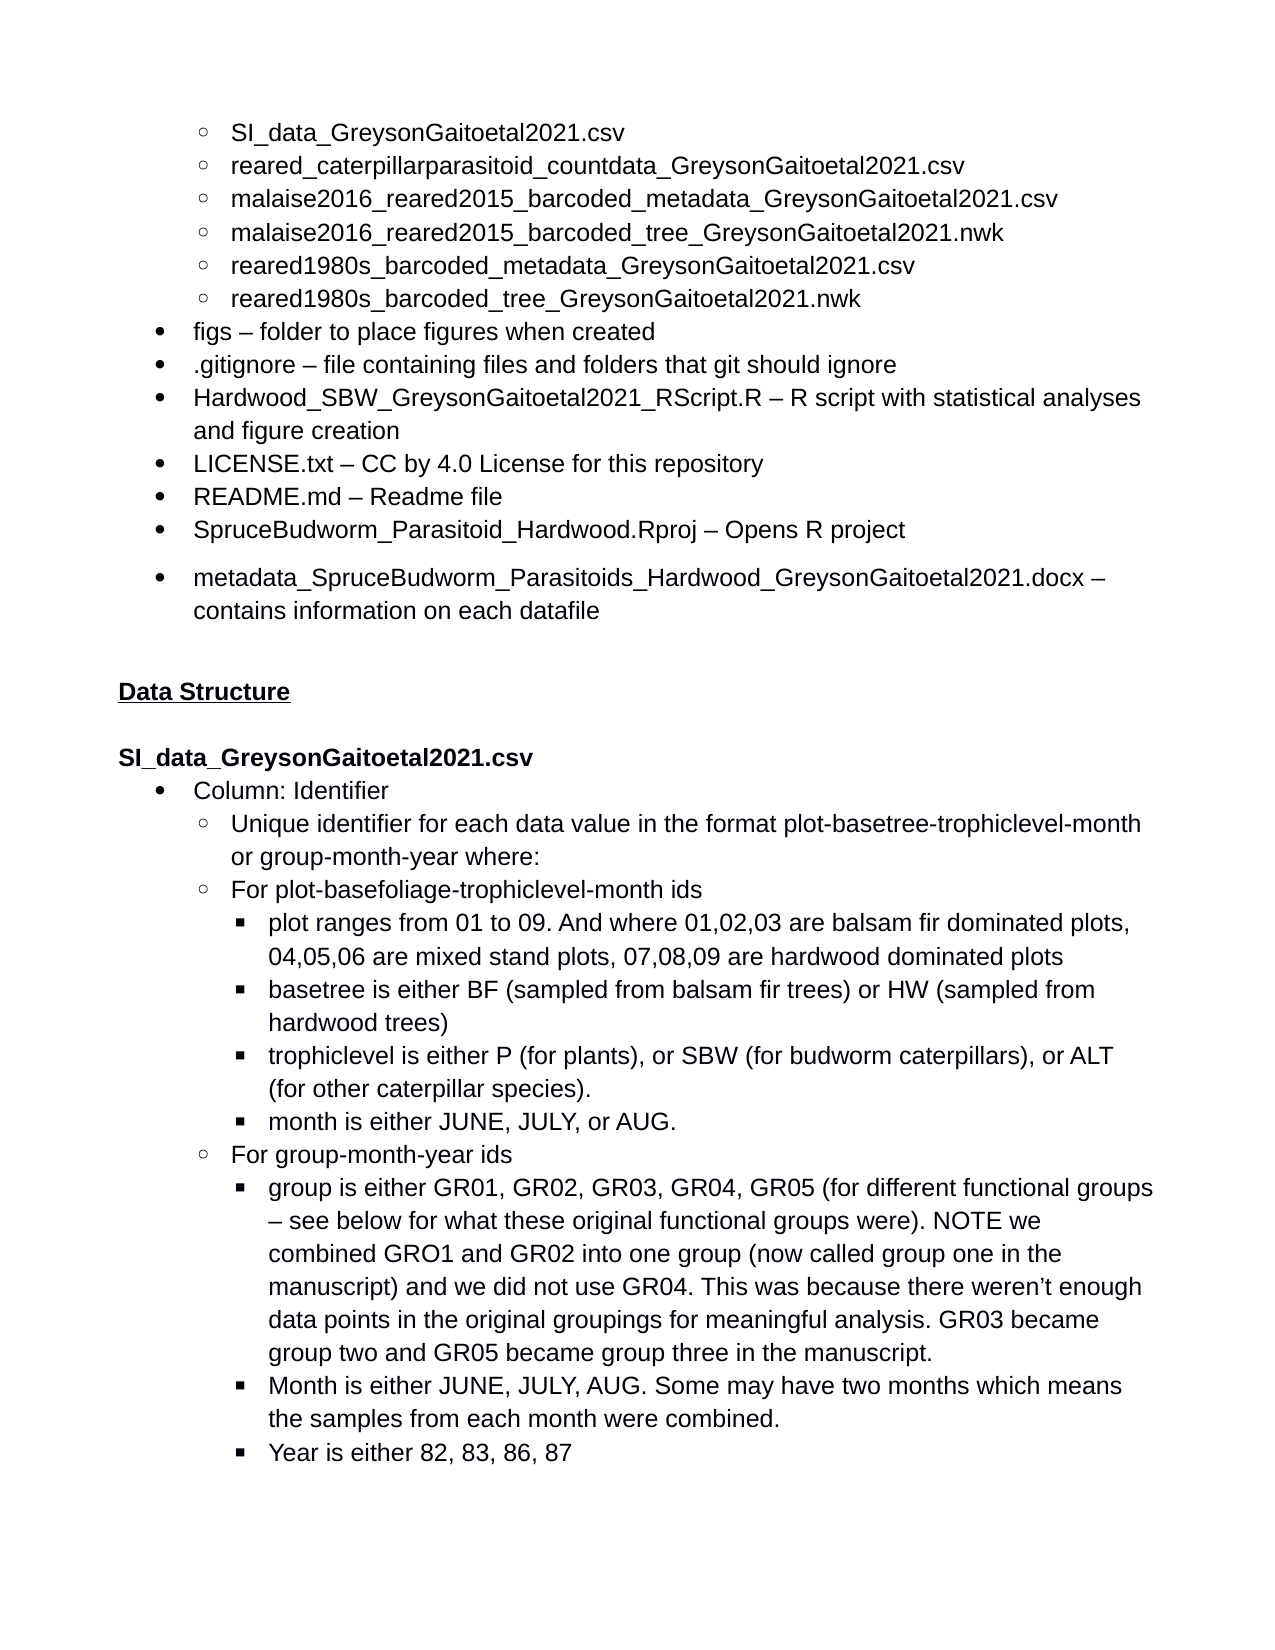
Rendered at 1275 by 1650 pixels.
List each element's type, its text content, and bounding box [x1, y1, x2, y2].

list Unique identifier for each data value in the format plot-basetree-trophiclevel-month or group-month-year where: [193, 809, 1157, 871]
list LICENSE.txt – CC by 4.0 License for this repository [156, 449, 1157, 478]
list malaise2016_reared2015_barcoded_tree_GreysonGaitoetal2021.nwk [193, 217, 1157, 246]
list For plot-basefoliage-trophiclevel-month ids [193, 875, 1157, 904]
text Data Structure [118, 677, 1157, 706]
list For group-month-year ids [193, 1140, 1157, 1169]
list metadata_SpruceBudworm_Parasitoids_Hardwood_GreysonGaitoetal2021.docx – contains information on each datafile [156, 563, 1157, 625]
list reared1980s_barcoded_metadata_GreysonGaitoetal2021.csv [193, 251, 1157, 279]
list .gitignore – file containing files and folders that git should ignore [156, 350, 1157, 379]
list group is either GR01, GR02, GR03, GR04, GR05 (for different functional groups – see below for what these original functional groups were). NOTE we combined GRO1 and GR02 into one group (now called group one in the manuscript) and we did not use GR04. This was because there weren’t enough data points in the original groupings for meaningful analysis. GR03 became group two and GR05 became group three in the manuscript. [231, 1173, 1157, 1367]
list Hardwood_SBW_GreysonGaitoetal2021_RScript.R – R script with statistical analyses and figure creation [156, 383, 1157, 445]
list trophiclevel is either P (for plants), or SBW (for budworm caterpillars), or ALT (for other caterpillar species). [231, 1041, 1157, 1103]
list Year is either 82, 83, 86, 87 [231, 1437, 1157, 1466]
list README.md – Readme file [156, 482, 1157, 511]
list plot ranges from 01 to 09. And where 01,02,03 are balsam fir dominated plots, 04,05,06 are mixed stand plots, 07,08,09 are hardwood dominated plots [231, 908, 1157, 970]
list malaise2016_reared2015_barcoded_metadata_GreysonGaitoetal2021.csv [193, 184, 1157, 213]
list basetree is either BF (sampled from balsam fir trees) or HW (sampled from hardwood trees) [231, 974, 1157, 1036]
list month is either JUNE, JULY, or AUG. [231, 1107, 1157, 1136]
list reared_caterpillarparasitoid_countdata_GreysonGaitoetal2021.csv [193, 151, 1157, 180]
list Column: Identifier [156, 776, 1157, 805]
list figs – folder to place figures when created [156, 317, 1157, 346]
list reared1980s_barcoded_tree_GreysonGaitoetal2021.nwk [193, 284, 1157, 313]
text SI_data_GreysonGaitoetal2021.csv [118, 743, 1157, 772]
list SpruceBudworm_Parasitoid_Hardwood.Rproj – Opens R project [156, 516, 1157, 544]
list Month is either JUNE, JULY, AUG. Some may have two months which means the samples from each month were combined. [231, 1371, 1157, 1433]
list SI_data_GreysonGaitoetal2021.csv [193, 118, 1157, 147]
